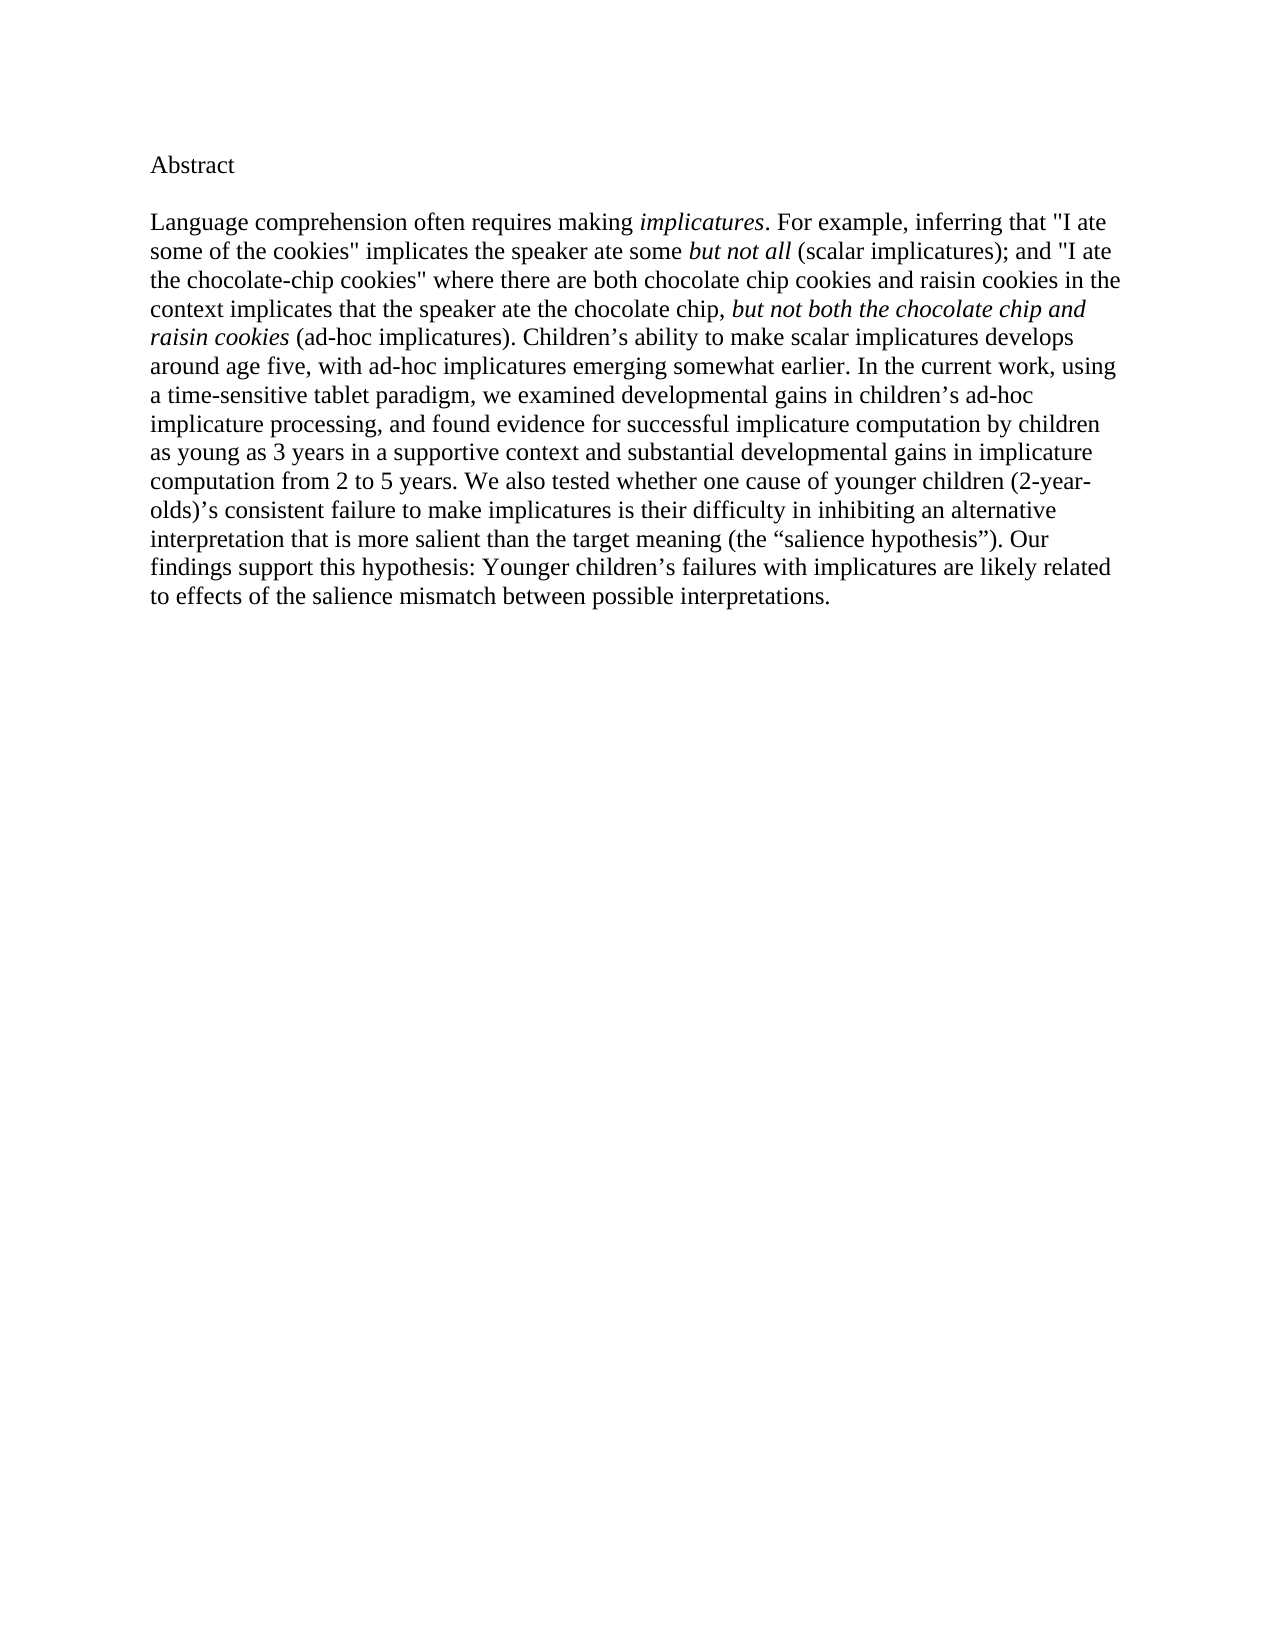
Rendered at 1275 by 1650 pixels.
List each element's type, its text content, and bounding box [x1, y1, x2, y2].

text Abstract [150, 150, 1125, 179]
text Language comprehension often requires making implicatures. For example, inferring that "I ate some of the cookies" implicates the speaker ate some but not all (scalar implicatures); and "I ate the chocolate-chip cookies" where there are both chocolate chip cookies and raisin cookies in the context implicates that the speaker ate the chocolate chip, but not both the chocolate chip and raisin cookies (ad-hoc implicatures). Children’s ability to make scalar implicatures develops around age five, with ad-hoc implicatures emerging somewhat earlier. In the current work, using a time-sensitive tablet paradigm, we examined developmental gains in children’s ad-hoc implicature processing, and found evidence for successful implicature computation by children as young as 3 years in a supportive context and substantial developmental gains in implicature computation from 2 to 5 years. We also tested whether one cause of younger children (2-year-olds)’s consistent failure to make implicatures is their difficulty in inhibiting an alternative interpretation that is more salient than the target meaning (the “salience hypothesis”). Our findings support this hypothesis: Younger children’s failures with implicatures are likely related to effects of the salience mismatch between possible interpretations. [150, 207, 1125, 610]
